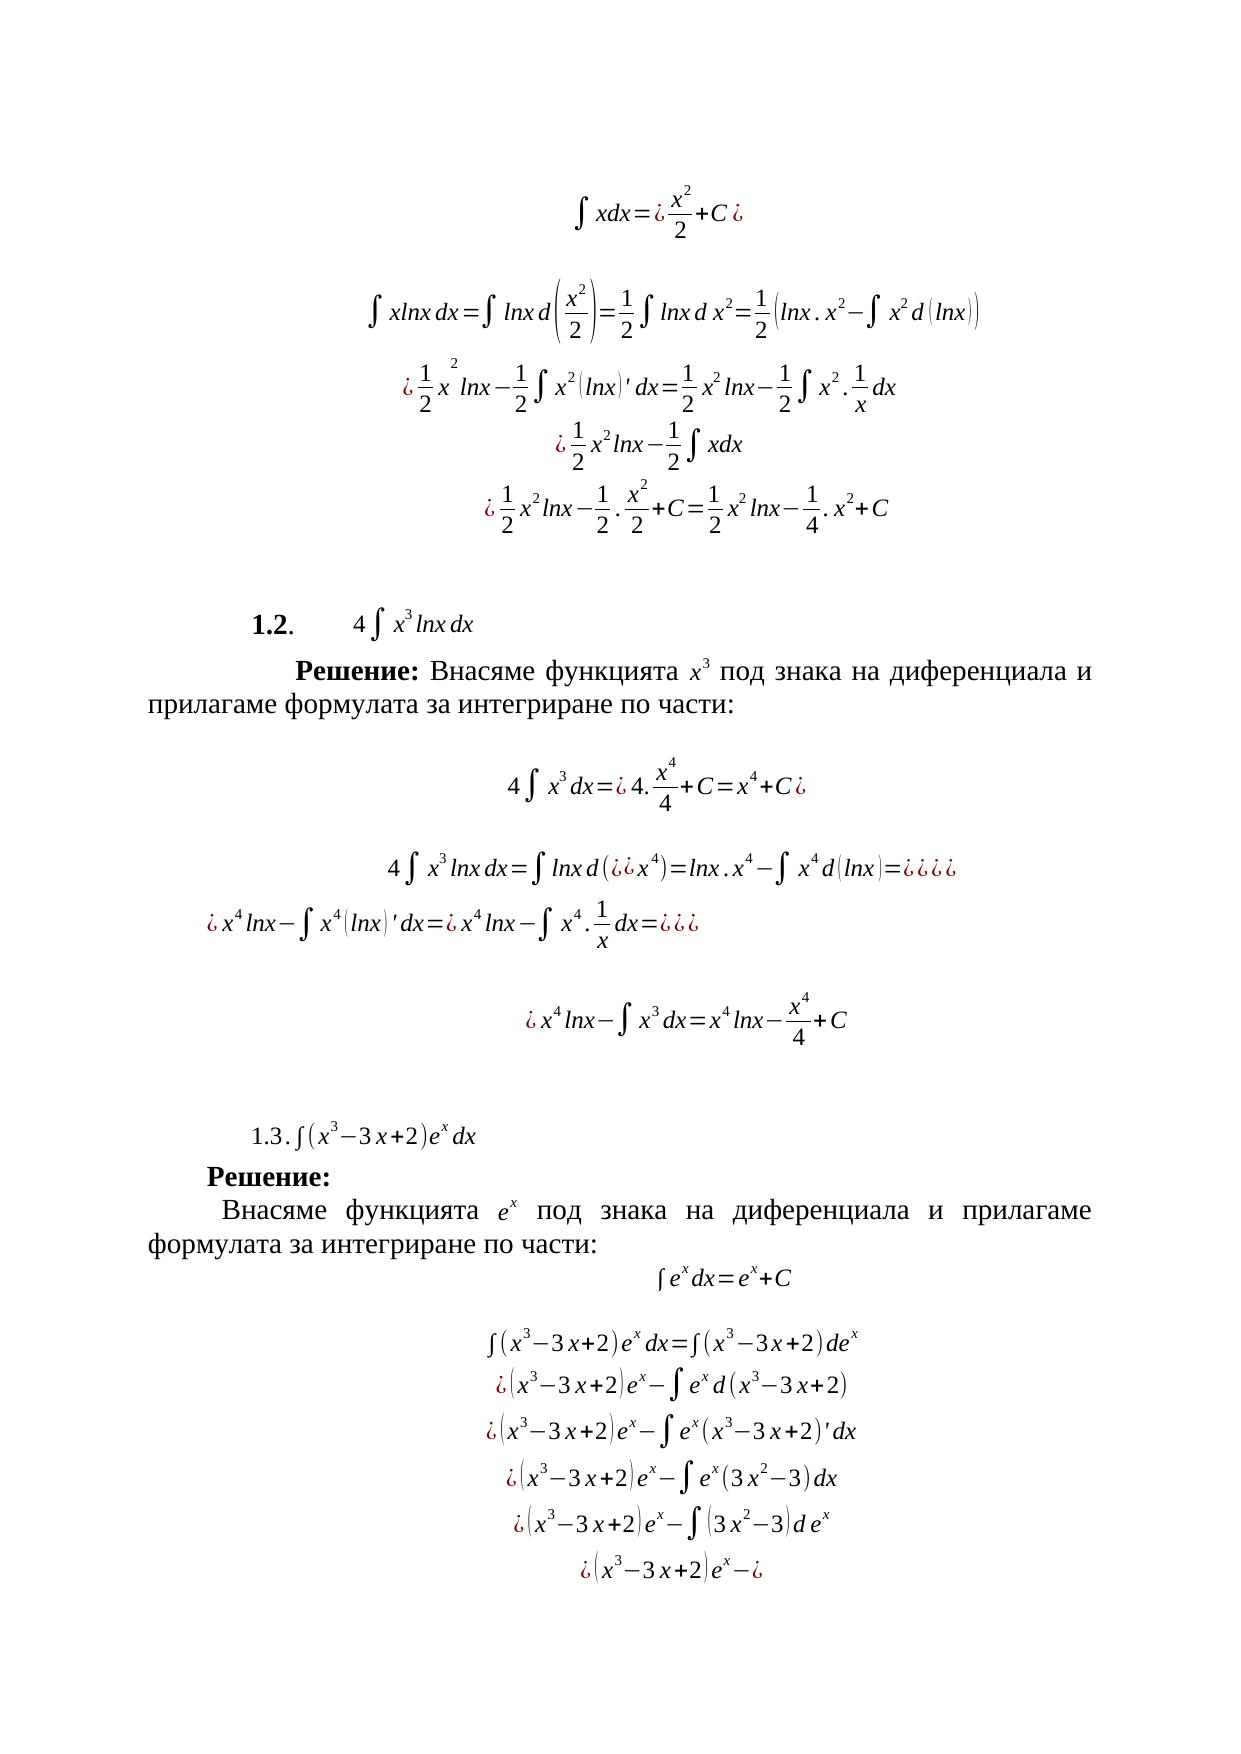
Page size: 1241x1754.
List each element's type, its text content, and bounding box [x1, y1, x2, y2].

text 1.2. [251, 605, 1093, 643]
text Решение: Внасяме функцията под знака на диференциала и прилагаме формулата за интегриране по части: [148, 653, 1093, 720]
text Внасяме функцията под знака на диференциала и прилагаме формулата за интегриране по части: [148, 1192, 1093, 1259]
text Решение: [148, 1159, 1093, 1192]
